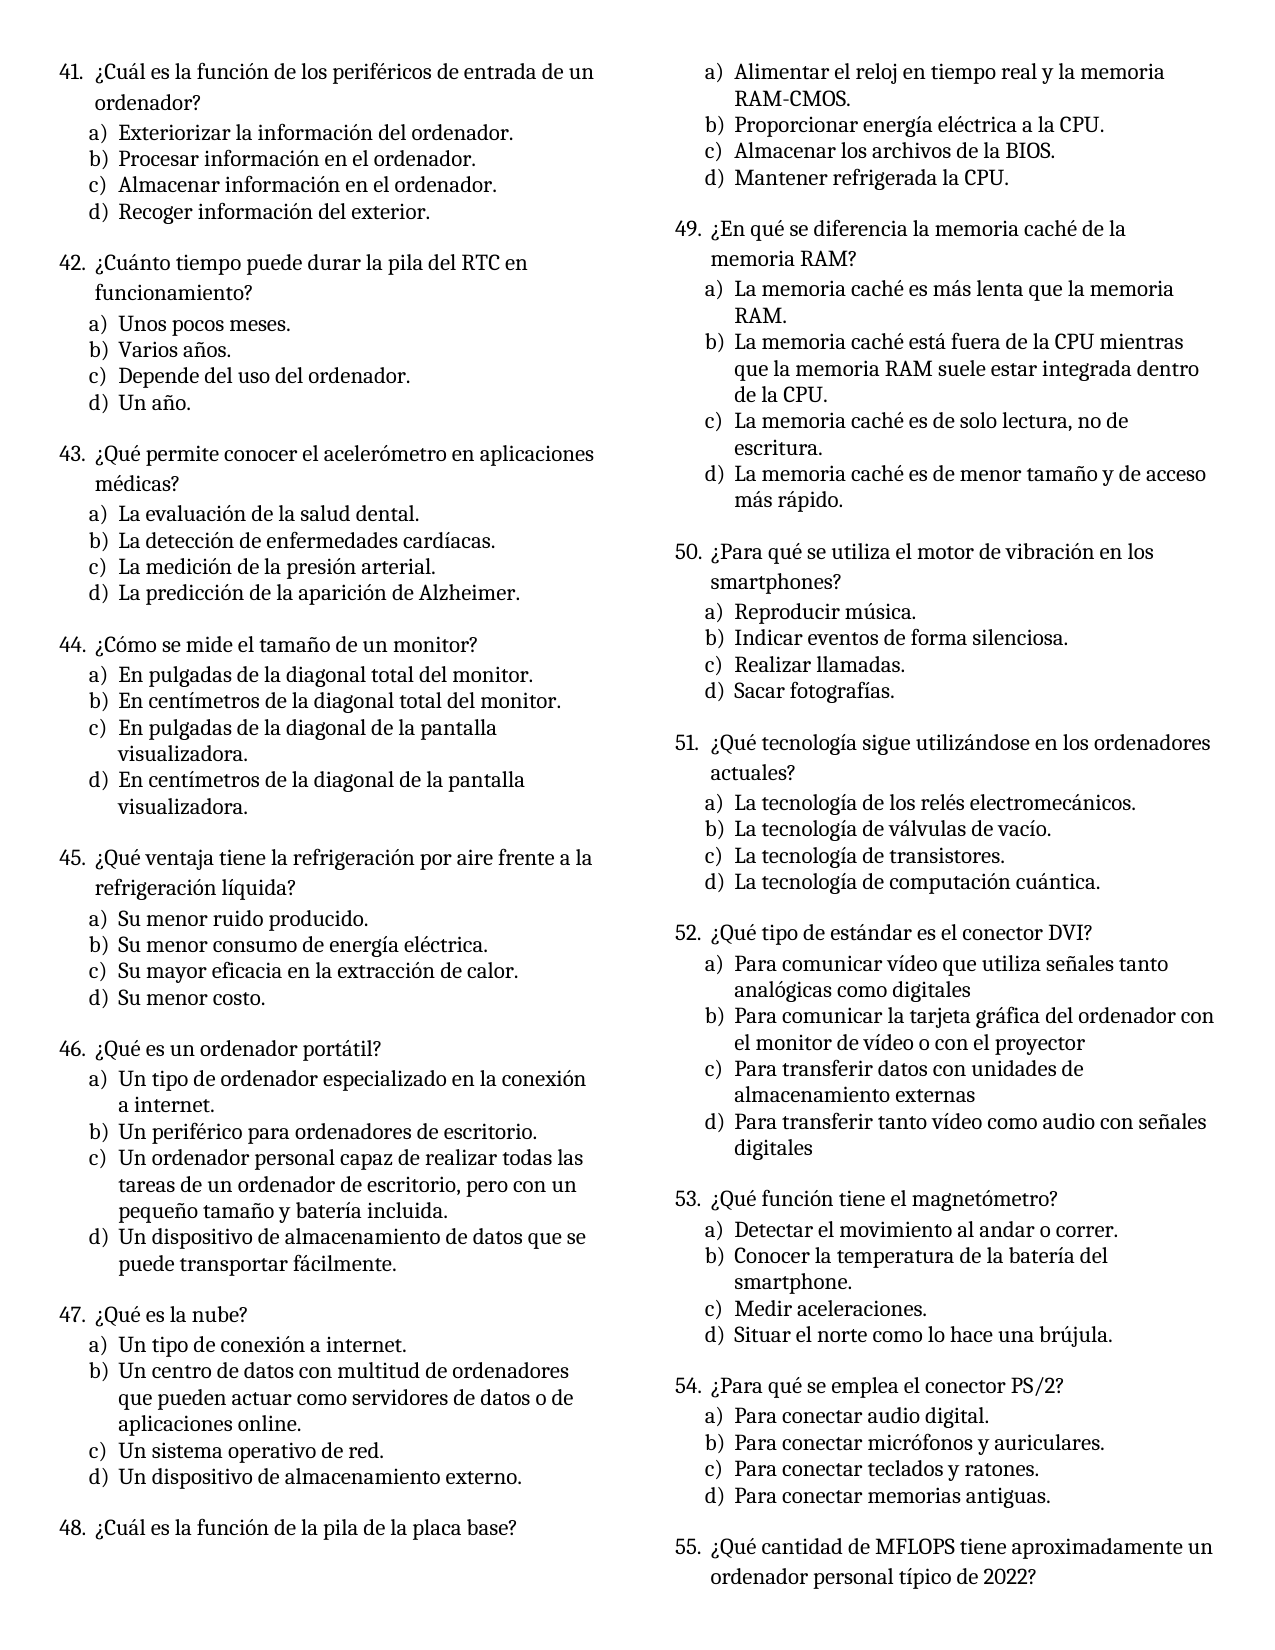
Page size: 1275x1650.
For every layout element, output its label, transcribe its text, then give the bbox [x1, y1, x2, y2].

list ¿Qué función tiene el magnetómetro? [675, 1186, 1216, 1212]
text a) Detectar el movimiento al andar o correr. [704, 1216, 1216, 1243]
list ¿Qué es un ordenador portátil? [59, 1036, 600, 1062]
text c) Almacenar información en el ordenador. [89, 172, 600, 198]
list ¿Cuál es la función de la pila de la placa base? [59, 1515, 600, 1541]
text c) Su mayor eficacia en la extracción de calor. [89, 958, 600, 984]
text c) Realizar llamadas. [704, 652, 1216, 678]
text b) Para conectar micrófonos y auriculares. [704, 1430, 1216, 1456]
text d) Un dispositivo de almacenamiento externo. [89, 1464, 600, 1490]
text c) La medición de la presión arterial. [89, 554, 600, 580]
list ¿Para qué se emplea el conector PS/2? [675, 1373, 1216, 1399]
text c) En pulgadas de la diagonal de la pantalla visualizadora. [89, 714, 600, 767]
list ¿Cómo se mide el tamaño de un monitor? [59, 632, 600, 658]
text a) Un tipo de conexión a internet. [89, 1332, 600, 1358]
text a) La tecnología de los relés electromecánicos. [704, 790, 1216, 816]
text d) Un año. [89, 389, 600, 416]
text a) Alimentar el reloj en tiempo real y la memoria RAM-CMOS. [704, 59, 1216, 112]
text d) Un dispositivo de almacenamiento de datos que se puede transportar fácilmente. [89, 1224, 600, 1277]
text d) En centímetros de la diagonal de la pantalla visualizadora. [89, 767, 600, 820]
text d) Mantener refrigerada la CPU. [704, 164, 1216, 191]
list ¿Qué es la nube? [59, 1302, 600, 1328]
text a) La memoria caché es más lenta que la memoria RAM. [704, 276, 1216, 329]
text a) Unos pocos meses. [89, 310, 600, 337]
text c) Para conectar teclados y ratones. [704, 1456, 1216, 1482]
text a) Exteriorizar la información del ordenador. [89, 119, 600, 146]
text d) Para transferir tanto vídeo como audio con señales digitales [704, 1108, 1216, 1161]
list ¿En qué se diferencia la memoria caché de la memoria RAM? [675, 216, 1216, 272]
text d) La memoria caché es de menor tamaño y de acceso más rápido. [704, 461, 1216, 513]
text b) En centímetros de la diagonal total del monitor. [89, 688, 600, 714]
list ¿Qué tecnología sigue utilizándose en los ordenadores actuales? [675, 729, 1216, 786]
text b) Varios años. [89, 337, 600, 363]
text a) En pulgadas de la diagonal total del monitor. [89, 662, 600, 688]
list ¿Qué permite conocer el acelerómetro en aplicaciones médicas? [59, 441, 600, 497]
list ¿Cuánto tiempo puede durar la pila del RTC en funcionamiento? [59, 250, 600, 306]
text b) Un periférico para ordenadores de escritorio. [89, 1119, 600, 1145]
text c) La memoria caché es de solo lectura, no de escritura. [704, 408, 1216, 461]
text a) Para conectar audio digital. [704, 1403, 1216, 1430]
text d) La predicción de la aparición de Alzheimer. [89, 580, 600, 607]
text b) Conocer la temperatura de la batería del smartphone. [704, 1243, 1216, 1295]
text d) La tecnología de computación cuántica. [704, 869, 1216, 895]
text b) Su menor consumo de energía eléctrica. [89, 932, 600, 958]
text b) Proporcionar energía eléctrica a la CPU. [704, 112, 1216, 138]
list ¿Qué tipo de estándar es el conector DVI? [675, 920, 1216, 946]
text d) Situar el norte como lo hace una brújula. [704, 1322, 1216, 1348]
text d) Su menor costo. [89, 984, 600, 1011]
list ¿Qué cantidad de MFLOPS tiene aproximadamente un ordenador personal típico de 2022? [675, 1534, 1216, 1590]
text b) Para comunicar la tarjeta gráfica del ordenador con el monitor de vídeo o con el proyector [704, 1003, 1216, 1056]
text c) Para transferir datos con unidades de almacenamiento externas [704, 1056, 1216, 1108]
text b) Un centro de datos con multitud de ordenadores que pueden actuar como servidores de datos o de aplicaciones online. [89, 1358, 600, 1437]
text a) Un tipo de ordenador especializado en la conexión a internet. [89, 1066, 600, 1119]
text b) Procesar información en el ordenador. [89, 146, 600, 172]
text c) La tecnología de transistores. [704, 842, 1216, 869]
text d) Sacar fotografías. [704, 678, 1216, 704]
text c) Un ordenador personal capaz de realizar todas las tareas de un ordenador de escritorio, pero con un pequeño tamaño y batería incluida. [89, 1145, 600, 1224]
text b) La tecnología de válvulas de vacío. [704, 816, 1216, 842]
text a) La evaluación de la salud dental. [89, 501, 600, 527]
text a) Para comunicar vídeo que utiliza señales tanto analógicas como digitales [704, 950, 1216, 1003]
text b) La detección de enfermedades cardíacas. [89, 527, 600, 554]
text c) Un sistema operativo de red. [89, 1437, 600, 1464]
text a) Su menor ruido producido. [89, 905, 600, 932]
list ¿Qué ventaja tiene la refrigeración por aire frente a la refrigeración líquida? [59, 845, 600, 901]
text b) Indicar eventos de forma silenciosa. [704, 625, 1216, 652]
list ¿Para qué se utiliza el motor de vibración en los smartphones? [675, 538, 1216, 595]
text a) Reproducir música. [704, 599, 1216, 625]
text d) Recoger información del exterior. [89, 198, 600, 225]
text b) La memoria caché está fuera de la CPU mientras que la memoria RAM suele estar integrada dentro de la CPU. [704, 329, 1216, 408]
text c) Almacenar los archivos de la BIOS. [704, 138, 1216, 164]
list ¿Cuál es la función de los periféricos de entrada de un ordenador? [59, 59, 600, 116]
text c) Depende del uso del ordenador. [89, 363, 600, 389]
text c) Medir aceleraciones. [704, 1295, 1216, 1322]
text d) Para conectar memorias antiguas. [704, 1482, 1216, 1509]
